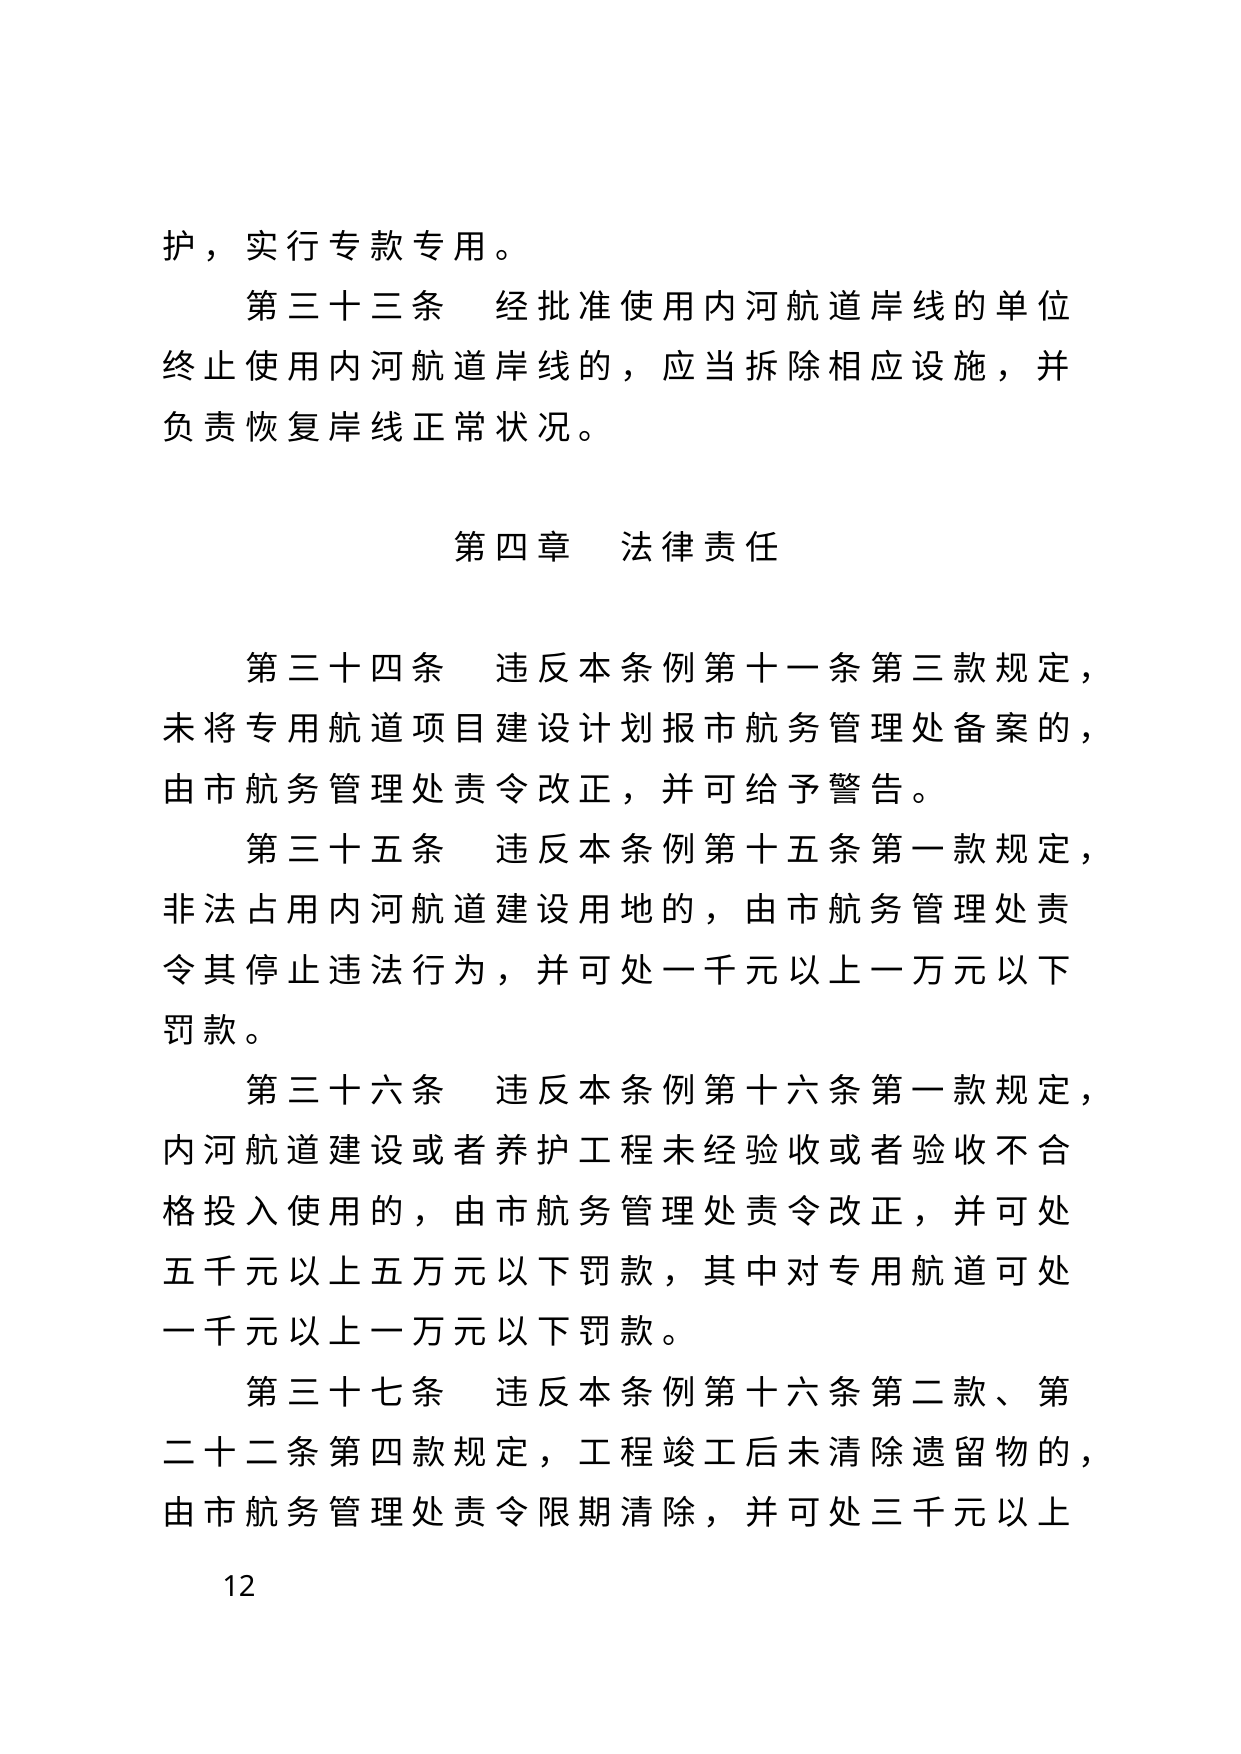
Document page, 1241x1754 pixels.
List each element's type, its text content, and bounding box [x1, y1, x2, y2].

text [162, 1359, 1078, 1540]
text 第四章 法律责任 [162, 515, 1078, 575]
text 第三十三条 经批准使用内河航道岸线的单位终止使用内河航道岸线的，应当拆除相应设施，并负责恢复岸线正常状况。 [162, 274, 1078, 455]
text 第三十五条 违反本条例第十五条第一款规定，非法占用内河航道建设用地的，由市航务管理处责令其停止违法行为，并可处一千元以上一万元以下罚款。 [162, 817, 1078, 1058]
text 第三十六条 违反本条例第十六条第一款规定，内河航道建设或者养护工程未经验收或者验收不合格投入使用的，由市航务管理处责令改正，并可处五千元以上五万元以下罚款，其中对专用航道可处一千元以上一万元以下罚款。 [162, 1058, 1078, 1359]
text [162, 213, 1078, 274]
text 第三十四条 违反本条例第十一条第三款规定，未将专用航道项目建设计划报市航务管理处备案的，由市航务管理处责令改正，并可给予警告。 [162, 636, 1078, 817]
